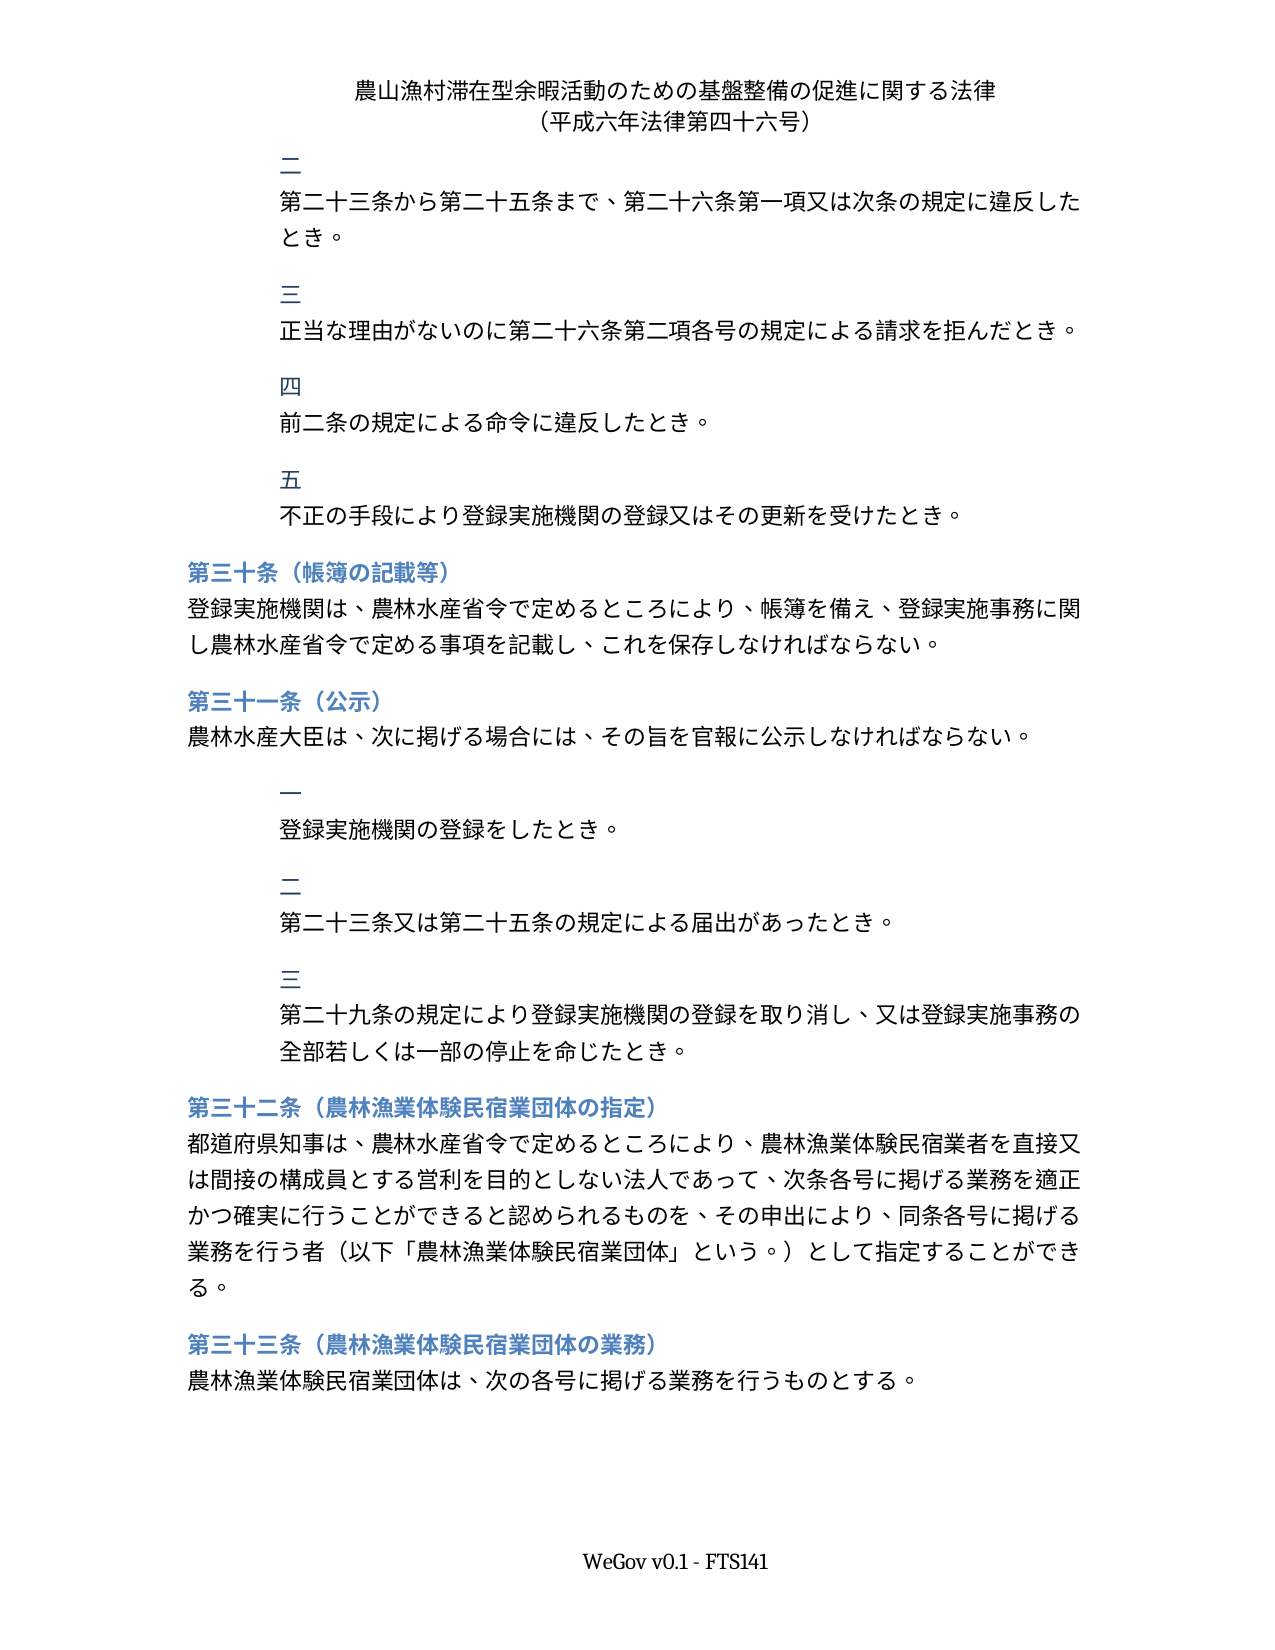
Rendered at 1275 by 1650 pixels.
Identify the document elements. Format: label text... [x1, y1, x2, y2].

subtitle 一 [279, 778, 1087, 809]
subtitle 五 [279, 464, 1087, 495]
text 不正の手段により登録実施機関の登録又はその更新を受けたとき。 [279, 500, 1087, 531]
text 農林水産大臣は、次に掲げる場合には、その旨を官報に公示しなければならない。 [187, 721, 1087, 753]
subtitle 三 [279, 279, 1087, 310]
subtitle 四 [279, 371, 1087, 403]
text 第二十九条の規定により登録実施機関の登録を取り消し、又は登録実施事務の全部若しくは一部の停止を命じたとき。 [279, 999, 1087, 1067]
subtitle 第三十三条（農林漁業体験民宿業団体の業務） [187, 1329, 1087, 1360]
subtitle 二 [279, 150, 1087, 181]
subtitle 第三十二条（農林漁業体験民宿業団体の指定） [187, 1092, 1087, 1123]
subtitle 二 [279, 871, 1087, 902]
text 正当な理由がないのに第二十六条第二項各号の規定による請求を拒んだとき。 [279, 314, 1087, 346]
subtitle 三 [279, 963, 1087, 995]
text 第二十三条から第二十五条まで、第二十六条第一項又は次条の規定に違反したとき。 [279, 186, 1087, 253]
text 前二条の規定による命令に違反したとき。 [279, 407, 1087, 438]
text 農林漁業体験民宿業団体は、次の各号に掲げる業務を行うものとする。 [187, 1364, 1087, 1396]
text 都道府県知事は、農林水産省令で定めるところにより、農林漁業体験民宿業者を直接又は間接の構成員とする営利を目的としない法人であって、次条各号に掲げる業務を適正かつ確実に行うことができると認められるものを、その申出により、同条各号に掲げる業務を行う者（以下「農林漁業体験民宿業団体」という。）として指定することができる。 [187, 1128, 1087, 1303]
text 登録実施機関の登録をしたとき。 [279, 814, 1087, 845]
text 第二十三条又は第二十五条の規定による届出があったとき。 [279, 907, 1087, 938]
subtitle 第三十一条（公示） [187, 685, 1087, 717]
subtitle 第三十条（帳簿の記載等） [187, 557, 1087, 588]
text 登録実施機関は、農林水産省令で定めるところにより、帳簿を備え、登録実施事務に関し農林水産省令で定める事項を記載し、これを保存しなければならない。 [187, 593, 1087, 660]
